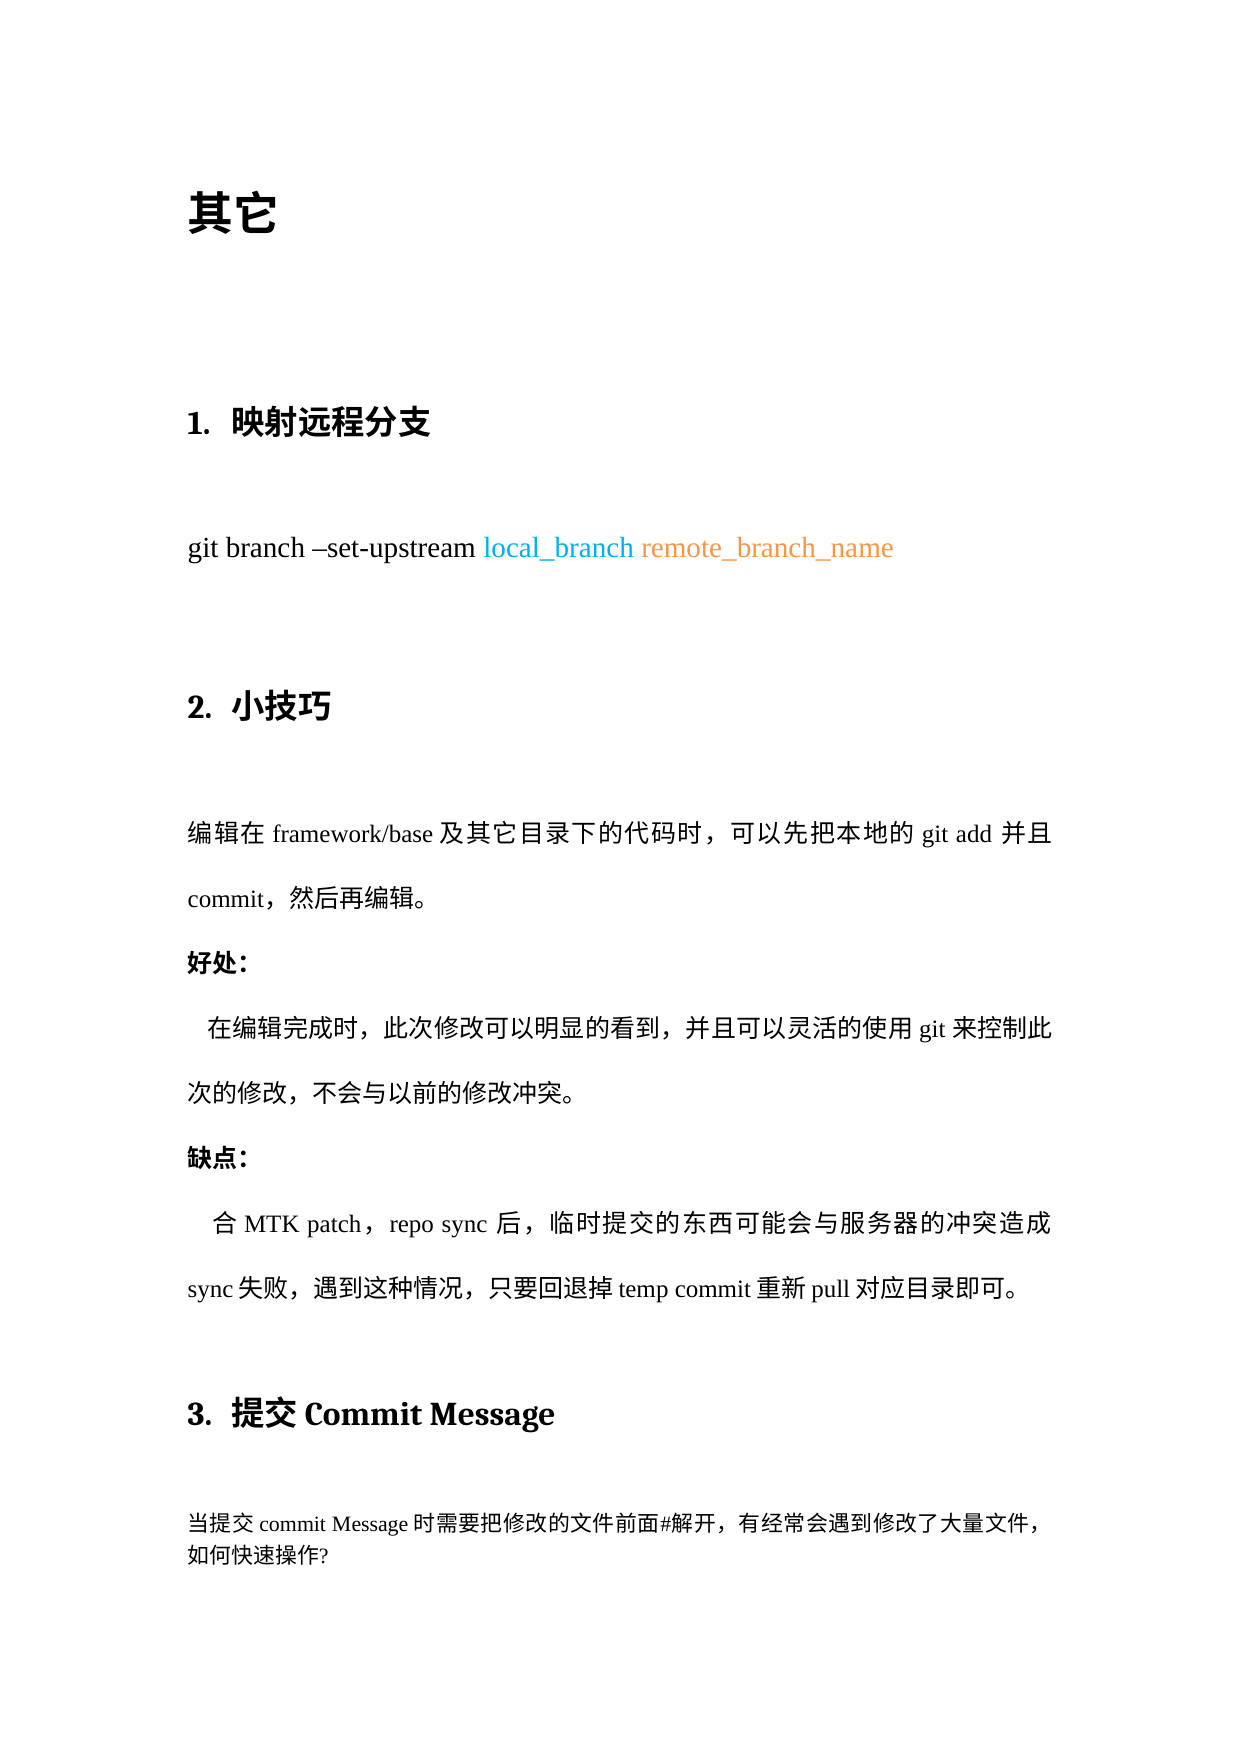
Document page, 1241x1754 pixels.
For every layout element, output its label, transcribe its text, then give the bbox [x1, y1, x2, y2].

text 合MTK patch，repo sync 后，临时提交的东西可能会与服务器的冲突造成sync失败，遇到这种情况，只要回退掉temp commit重新pull对应目录即可。 [187, 1189, 1053, 1319]
text 在编辑完成时，此次修改可以明显的看到，并且可以灵活的使用git 来控制此次的修改，不会与以前的修改冲突。 [187, 994, 1053, 1124]
text 好处： [187, 929, 1053, 994]
text 缺点： [187, 1124, 1053, 1189]
text 当提交commit Message时需要把修改的文件前面#解开，有经常会遇到修改了大量文件，如何快速操作? [187, 1506, 1053, 1571]
subtitle 映射远程分支 [187, 387, 1053, 452]
text git branch –set-upstream local_branch remote_branch_name [187, 514, 1053, 579]
subtitle 小技巧 [187, 672, 1053, 737]
text 编辑在framework/base及其它目录下的代码时，可以先把本地的git add 并且commit，然后再编辑。 [187, 799, 1053, 929]
subtitle 其它 [187, 162, 1053, 259]
subtitle 提交Commit Message [187, 1378, 1053, 1443]
